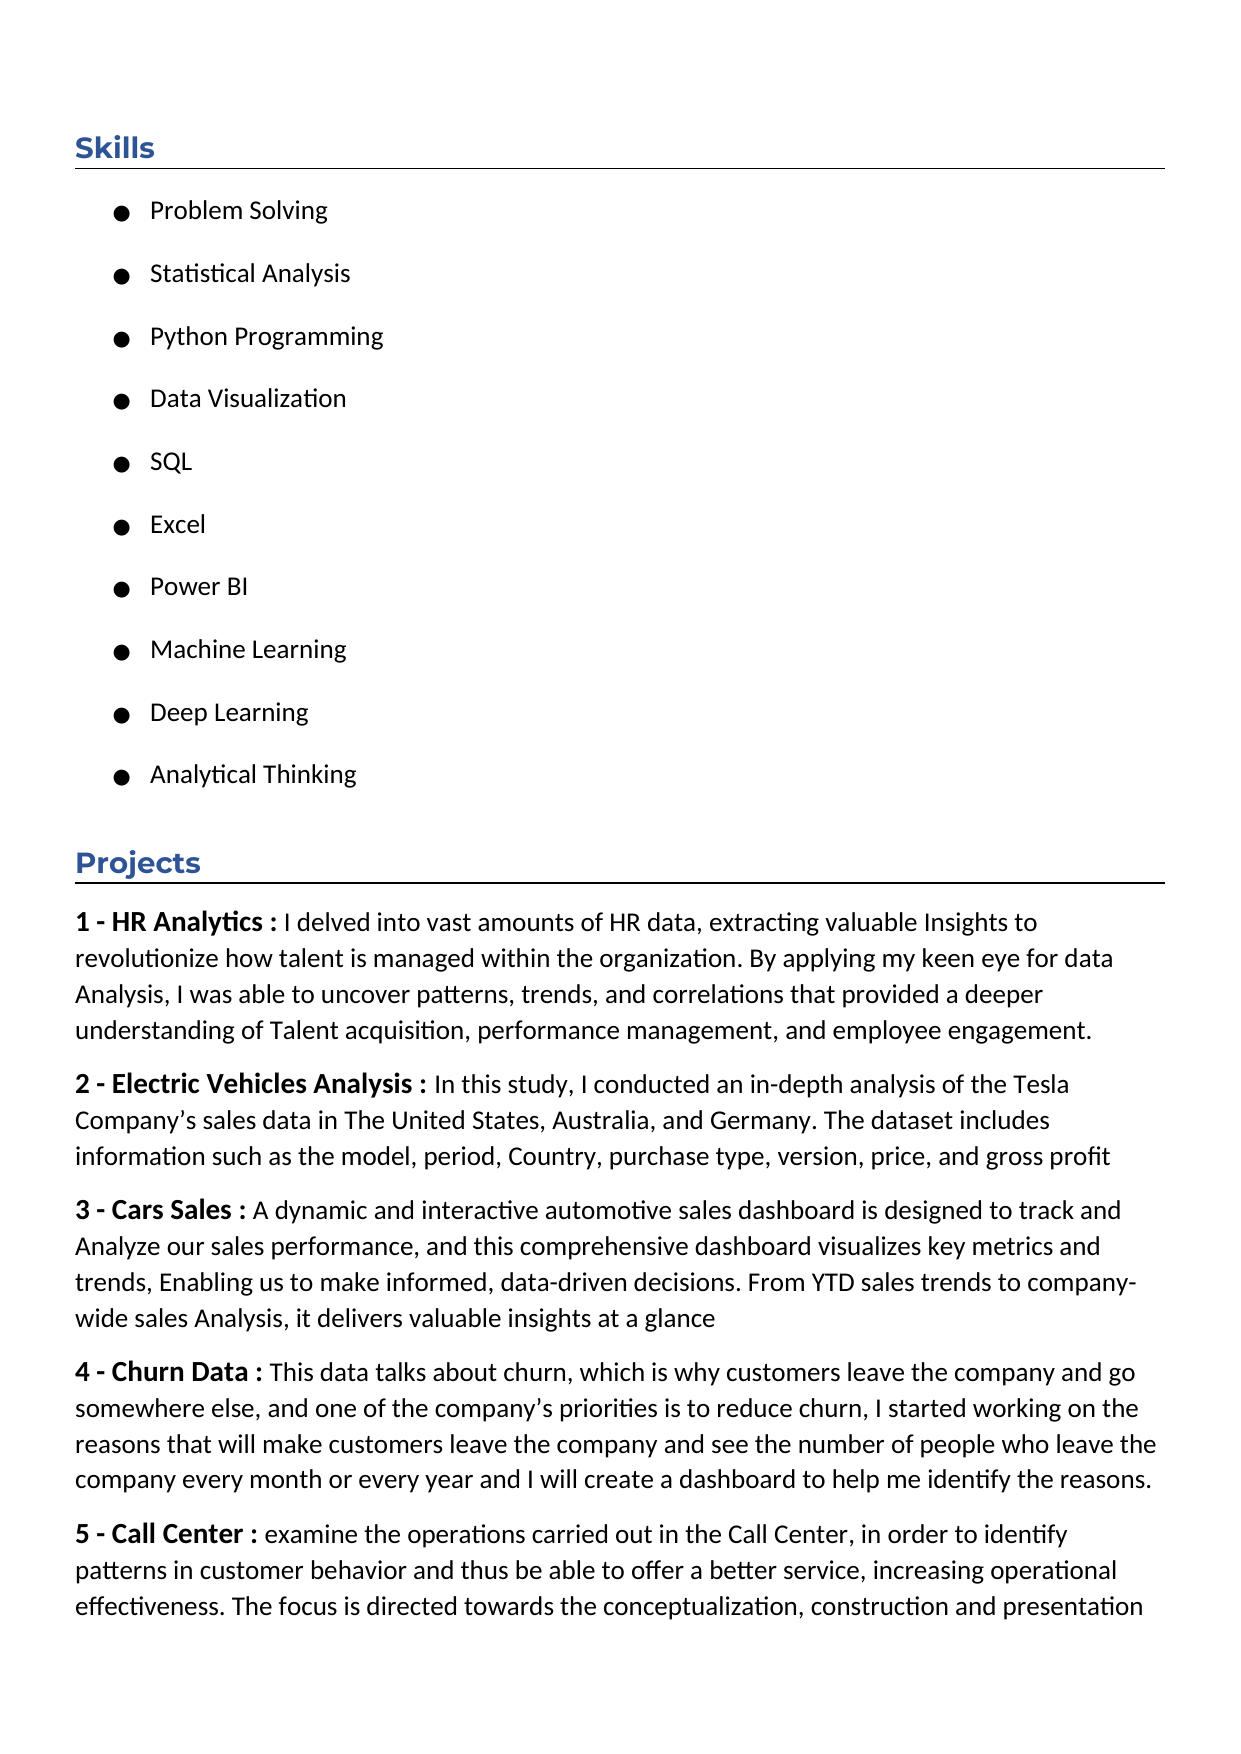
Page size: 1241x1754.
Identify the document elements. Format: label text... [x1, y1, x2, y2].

text Skills [75, 130, 1165, 168]
list Deep Learning [112, 690, 1165, 733]
list Python Programming [112, 314, 1165, 357]
list SQL [112, 439, 1165, 482]
list Data Visualization [112, 377, 1165, 419]
text 1 - HR Analytics : I delved into vast amounts of HR data, extracting valuable Insights to revolutionize how talent is managed within the organization. By applying my keen eye for data Analysis, I was able to uncover patterns, trends, and correlations that provided a deeper understanding of Talent acquisition, performance management, and employee engagement. [75, 903, 1165, 1046]
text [75, 1515, 1165, 1622]
list Analytical Thinking [112, 753, 1165, 826]
text 3 - Cars Sales : A dynamic and interactive automotive sales dashboard is designed to track and Analyze our sales performance, and this comprehensive dashboard visualizes key metrics and trends, Enabling us to make informed, data-driven decisions. From YTD sales trends to company-wide sales Analysis, it delivers valuable insights at a glance [75, 1191, 1165, 1334]
list Machine Learning [112, 628, 1165, 670]
list Excel [112, 502, 1165, 545]
text 4 - Churn Data : This data talks about churn, which is why customers leave the company and go somewhere else, and one of the company’s priorities is to reduce churn, I started working on the reasons that will make customers leave the company and see the number of people who leave the company every month or every year and I will create a dashboard to help me identify the reasons. [75, 1353, 1165, 1496]
list Power BI [112, 565, 1165, 608]
list Problem Solving [112, 189, 1165, 231]
text 2 - Electric Vehicles Analysis : In this study, I conducted an in-depth analysis of the Tesla Company’s sales data in The United States, Australia, and Germany. The dataset includes information such as the model, period, Country, purchase type, version, price, and gross profit [75, 1065, 1165, 1172]
list Statistical Analysis [112, 251, 1165, 294]
text Projects [75, 845, 1165, 882]
